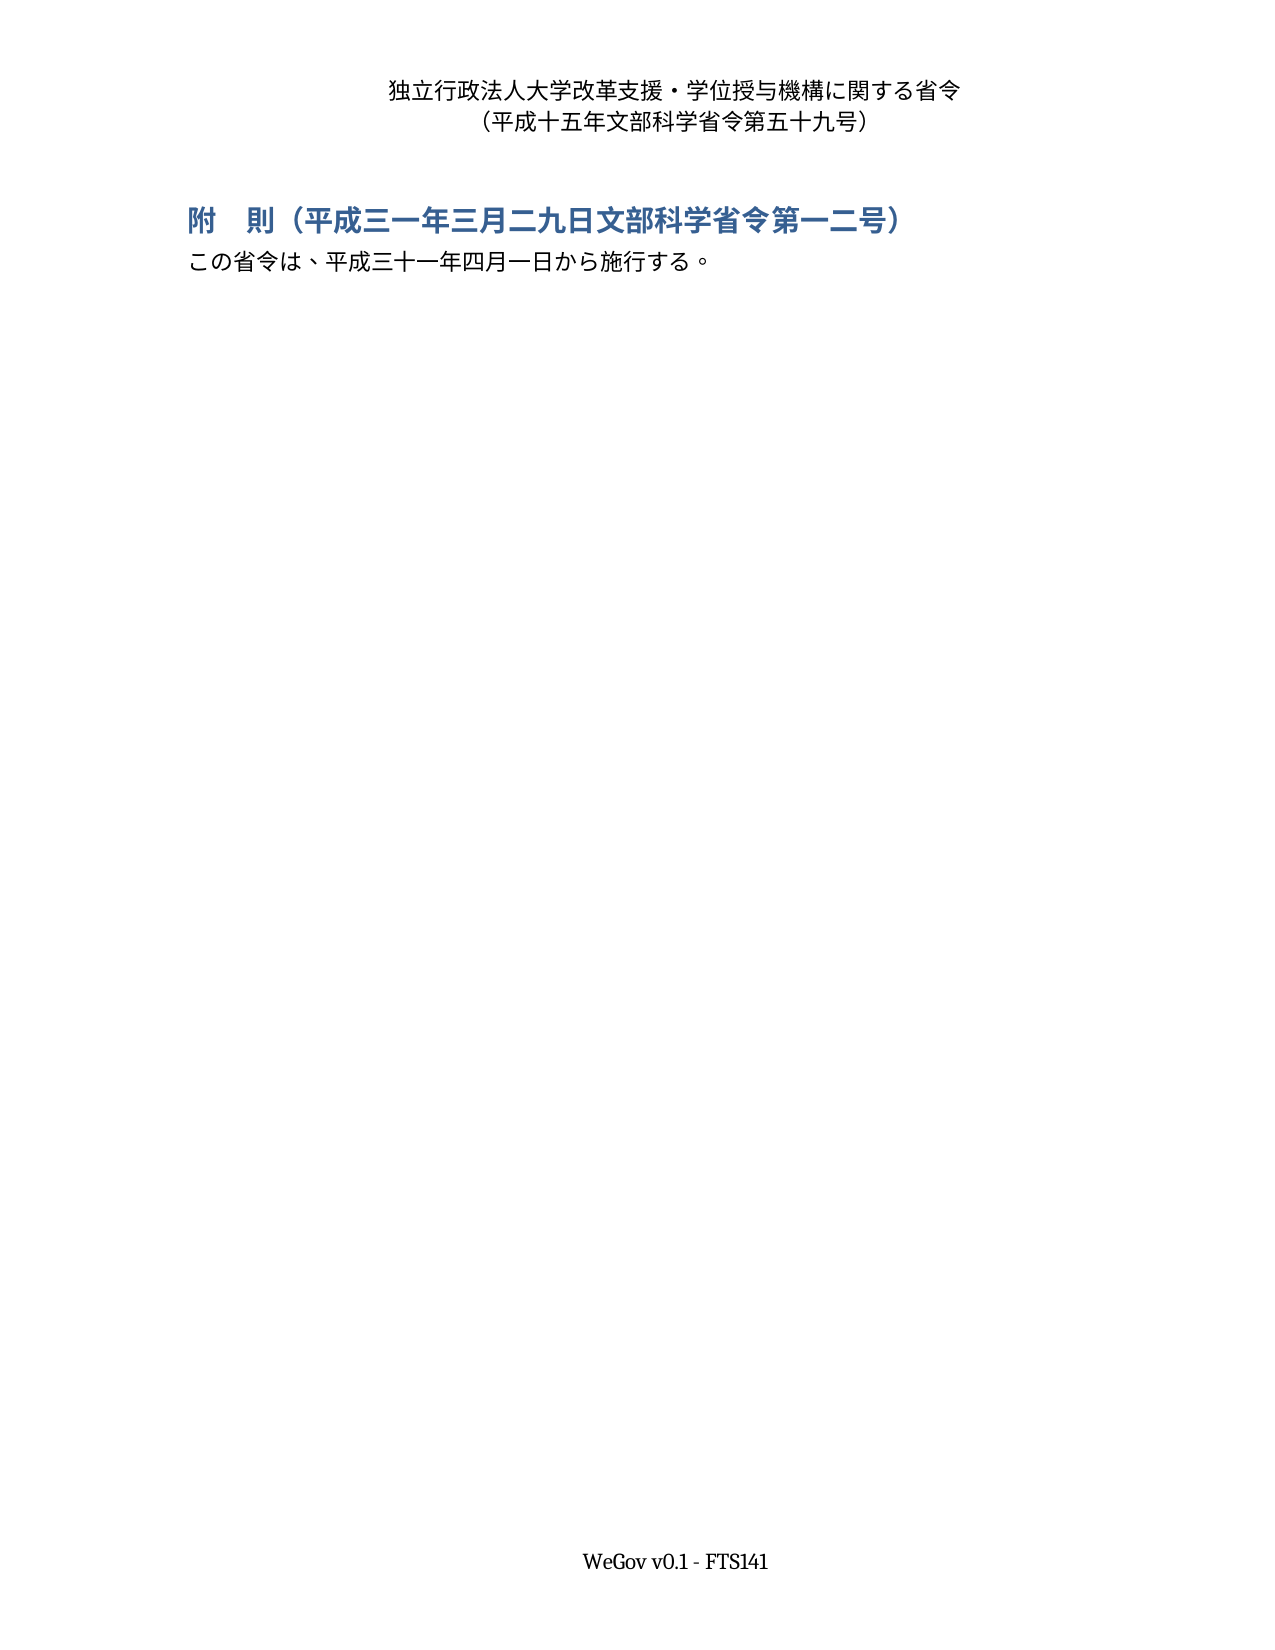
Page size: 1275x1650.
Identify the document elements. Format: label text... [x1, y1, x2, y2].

text この省令は、平成三十一年四月一日から施行する。 [187, 246, 1087, 277]
subtitle 附 則（平成三一年三月二九日文部科学省令第一二号） [187, 200, 1087, 240]
